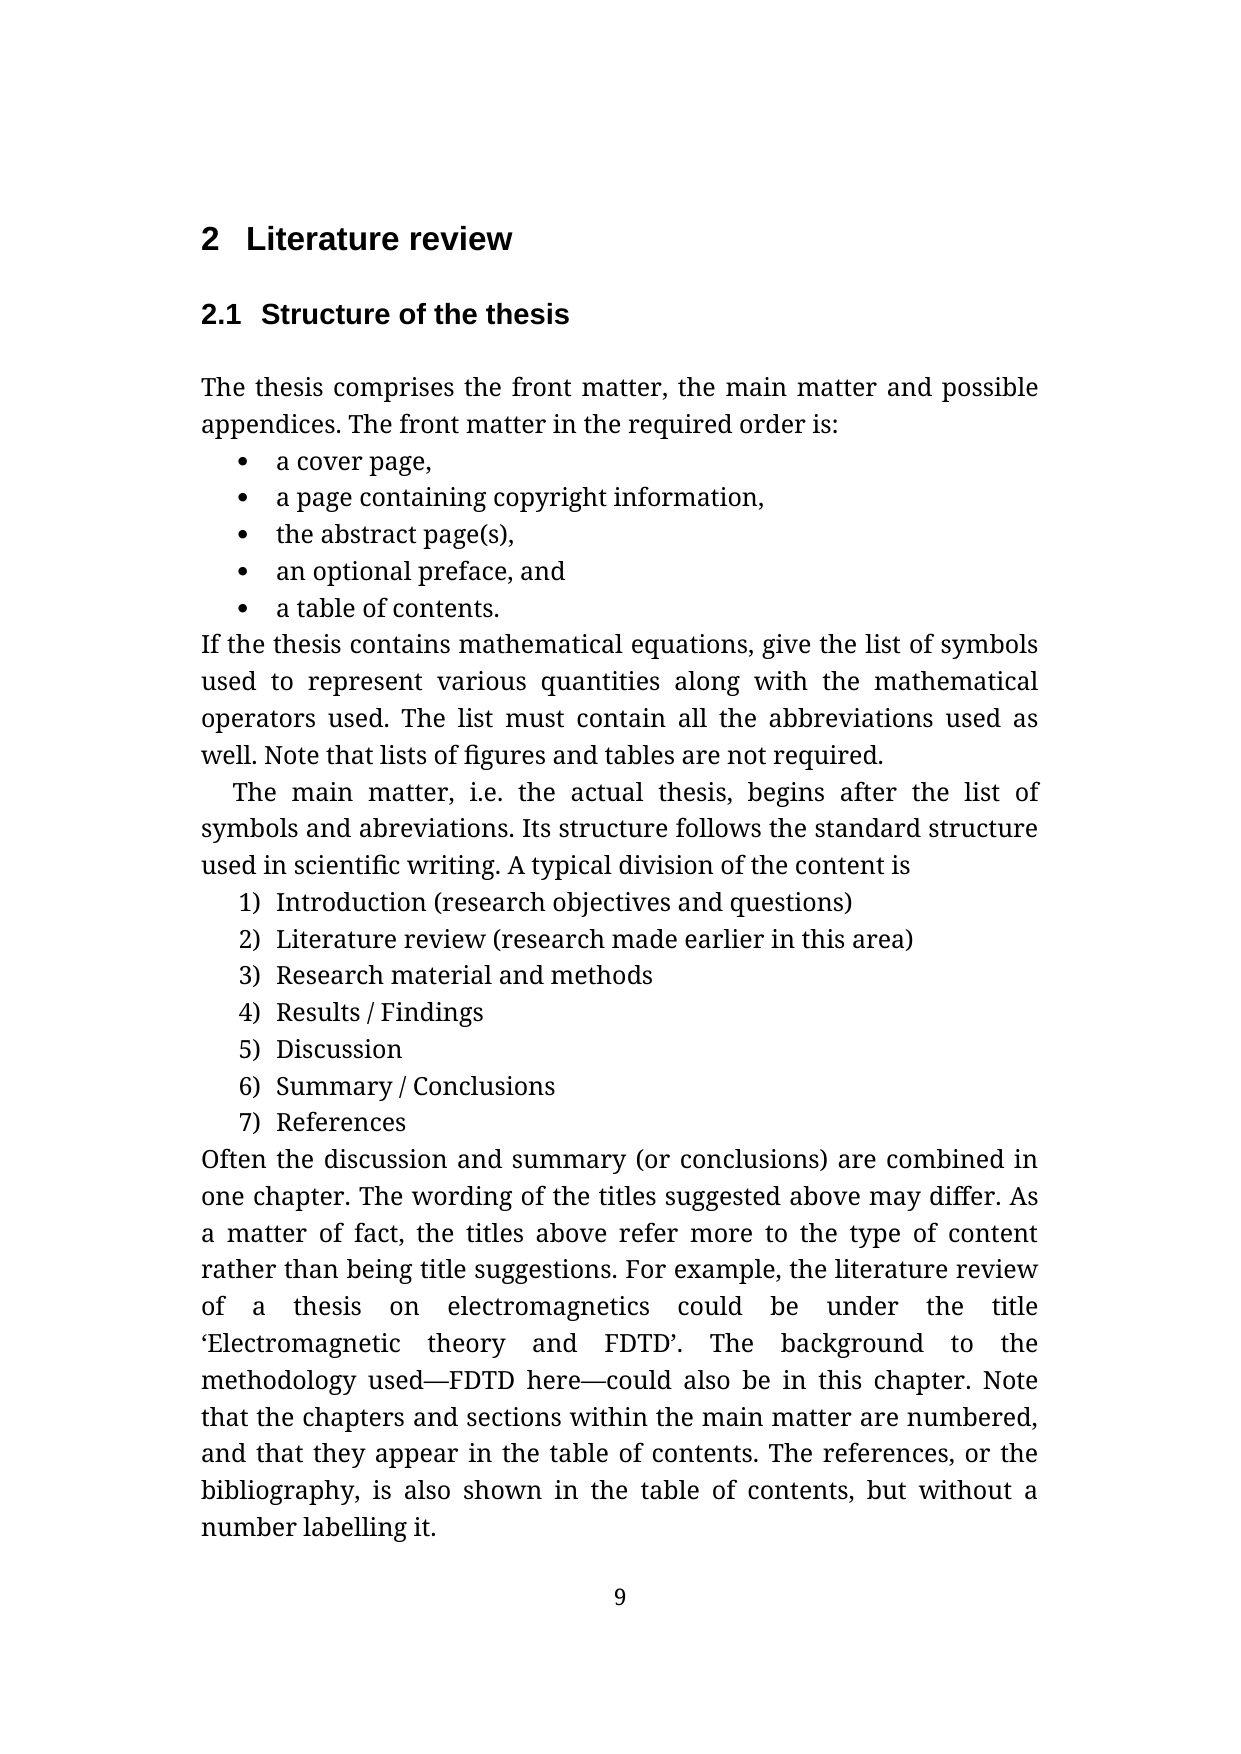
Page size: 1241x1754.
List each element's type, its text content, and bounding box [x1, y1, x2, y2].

list an optional preface, and [238, 553, 1039, 588]
list Discussion [238, 1032, 1039, 1066]
list Research material and methods [238, 958, 1039, 992]
list Summary / Conclusions [238, 1068, 1039, 1102]
text If the thesis contains mathematical equations, give the list of symbols used to represent various quantities along with the mathematical operators used. The list must contain all the abbreviations used as well. Note that lists of figures and tables are not required. [201, 627, 1039, 771]
text The main matter, i.e. the actual thesis, begins after the list of symbols and abreviations. Its structure follows the standard structure used in scientific writing. A typical division of the content is [201, 774, 1039, 882]
list Results / Findings [238, 995, 1039, 1029]
list a table of contents. [238, 590, 1039, 624]
list References [238, 1105, 1039, 1139]
list the abstract page(s), [238, 517, 1039, 551]
title Literature review [201, 218, 1039, 257]
text Often the discussion and summary (or conclusions) are combined in one chapter. The wording of the titles suggested above may differ. As a matter of fact, the titles above refer more to the type of content rather than being title suggestions. For example, the literature review of a thesis on electromagnetics could be under the title ‘Electromagnetic theory and FDTD’. The background to the methodology used—FDTD here—could also be in this chapter. Note that the chapters and sections within the main matter are numbered, and that they appear in the table of contents. The references, or the bibliography, is also shown in the table of contents, but without a number labelling it. [201, 1142, 1039, 1544]
list a cover page, [238, 443, 1039, 477]
list Literature review (research made earlier in this area) [238, 921, 1039, 955]
text The thesis comprises the front matter, the main matter and possible appendices. The front matter in the required order is: [201, 370, 1039, 441]
title Structure of the thesis [201, 297, 1039, 330]
list a page containing copyright information, [238, 480, 1039, 514]
list Introduction (research objectives and questions) [238, 884, 1039, 918]
